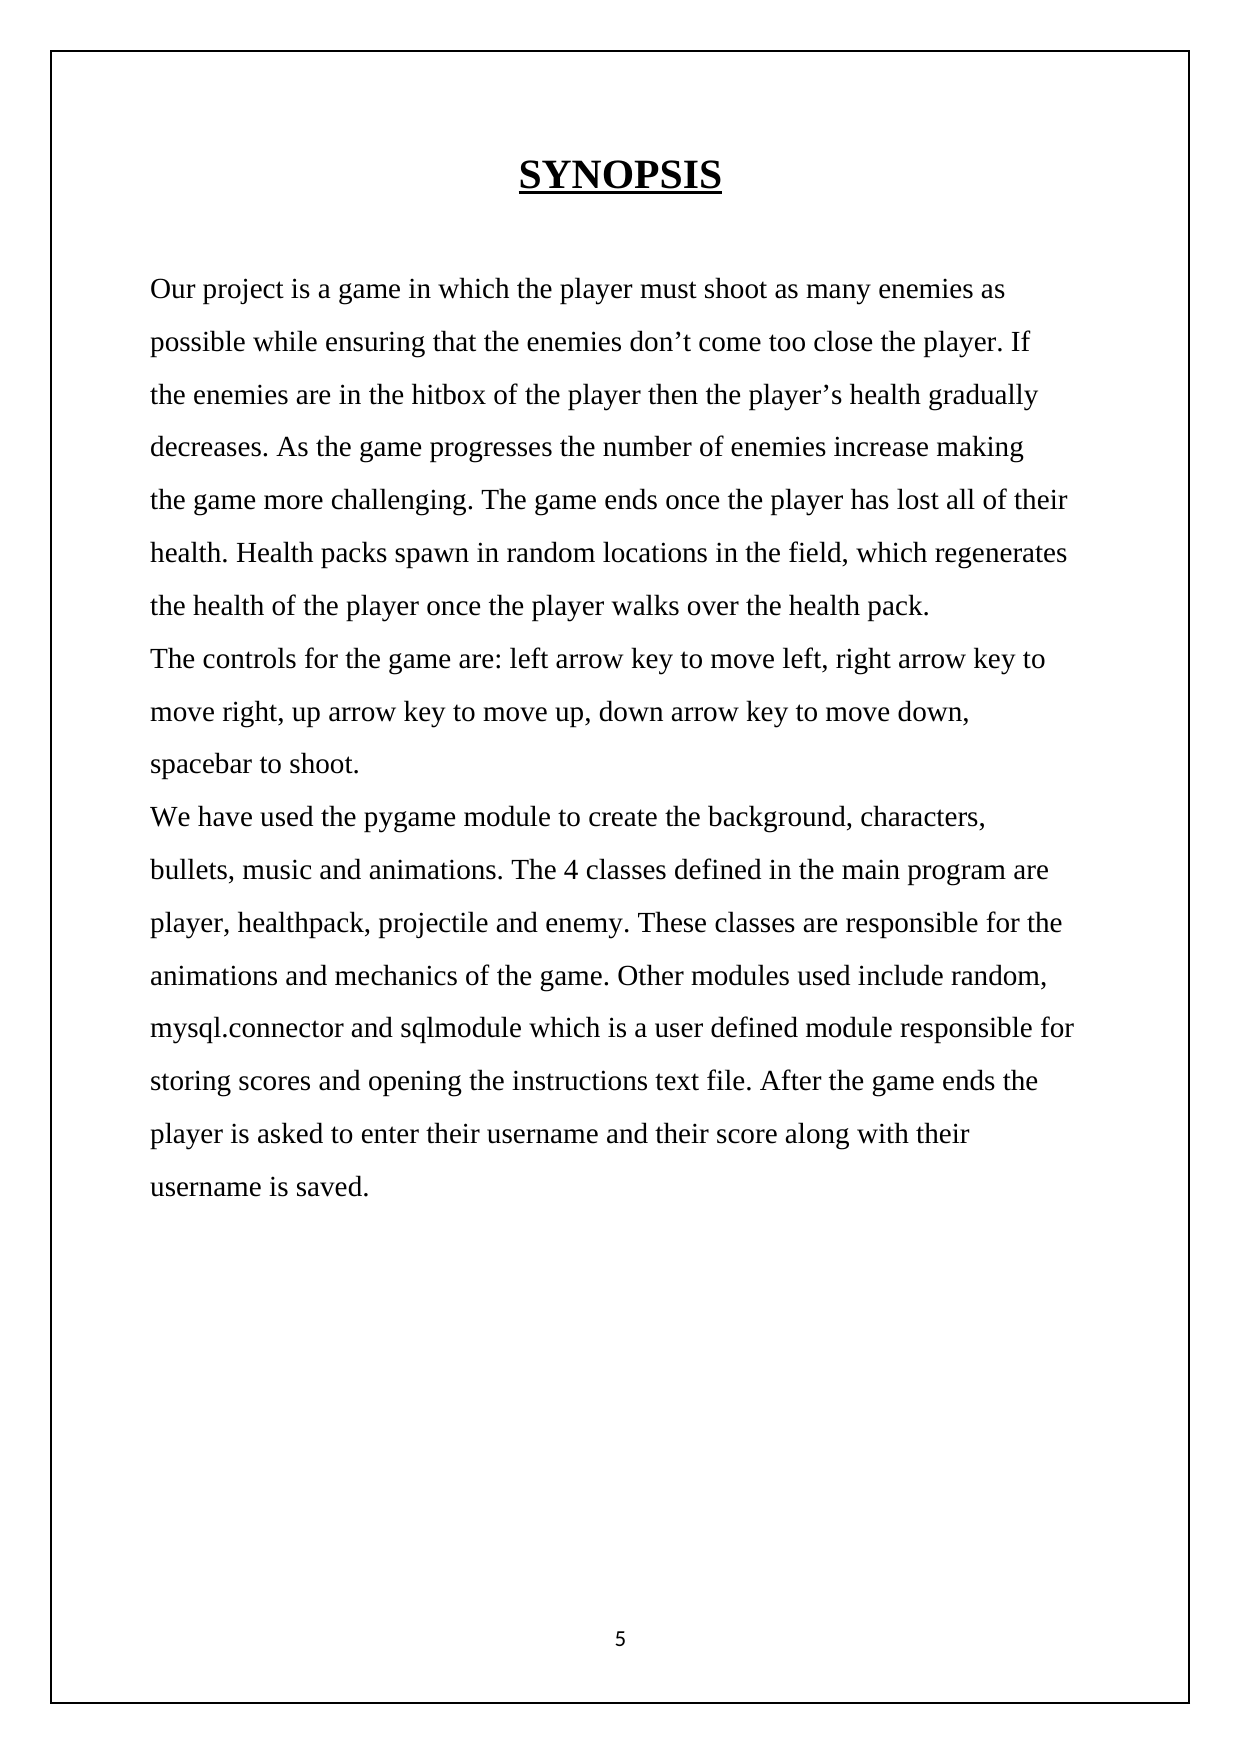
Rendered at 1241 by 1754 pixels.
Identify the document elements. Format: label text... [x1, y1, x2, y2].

text move right, up arrow key to move up, down arrow key to move down, [150, 694, 1090, 727]
text player is asked to enter their username and their score along with their [150, 1116, 1090, 1150]
text animations and mechanics of the game. Other modules used include random, [150, 958, 1090, 991]
text the health of the player once the player walks over the health pack. [150, 588, 1090, 622]
text storing scores and opening the instructions text file. After the game ends the [150, 1063, 1090, 1097]
text the game more challenging. The game ends once the player has lost all of their [150, 482, 1090, 516]
text decreases. As the game progresses the number of enemies increase making [150, 429, 1090, 463]
text spacebar to shoot. [150, 746, 1090, 780]
text the enemies are in the hitbox of the player then the player’s health gradually [150, 377, 1090, 410]
text SYNOPSIS [150, 150, 1090, 198]
text player, healthpack, projectile and enemy. These classes are responsible for the [150, 905, 1090, 938]
text bullets, music and animations. The 4 classes defined in the main program are [150, 852, 1090, 886]
text The controls for the game are: left arrow key to move left, right arrow key to [150, 641, 1090, 674]
text possible while ensuring that the enemies don’t come too close the player. If [150, 324, 1090, 357]
text health. Health packs spawn in random locations in the field, which regenerates [150, 535, 1090, 569]
text Our project is a game in which the player must shoot as many enemies as [150, 271, 1090, 305]
text username is saved. [150, 1169, 1090, 1202]
text We have used the pygame module to create the background, characters, [150, 799, 1090, 833]
text mysql.connector and sqlmodule which is a user defined module responsible for [150, 1011, 1090, 1044]
